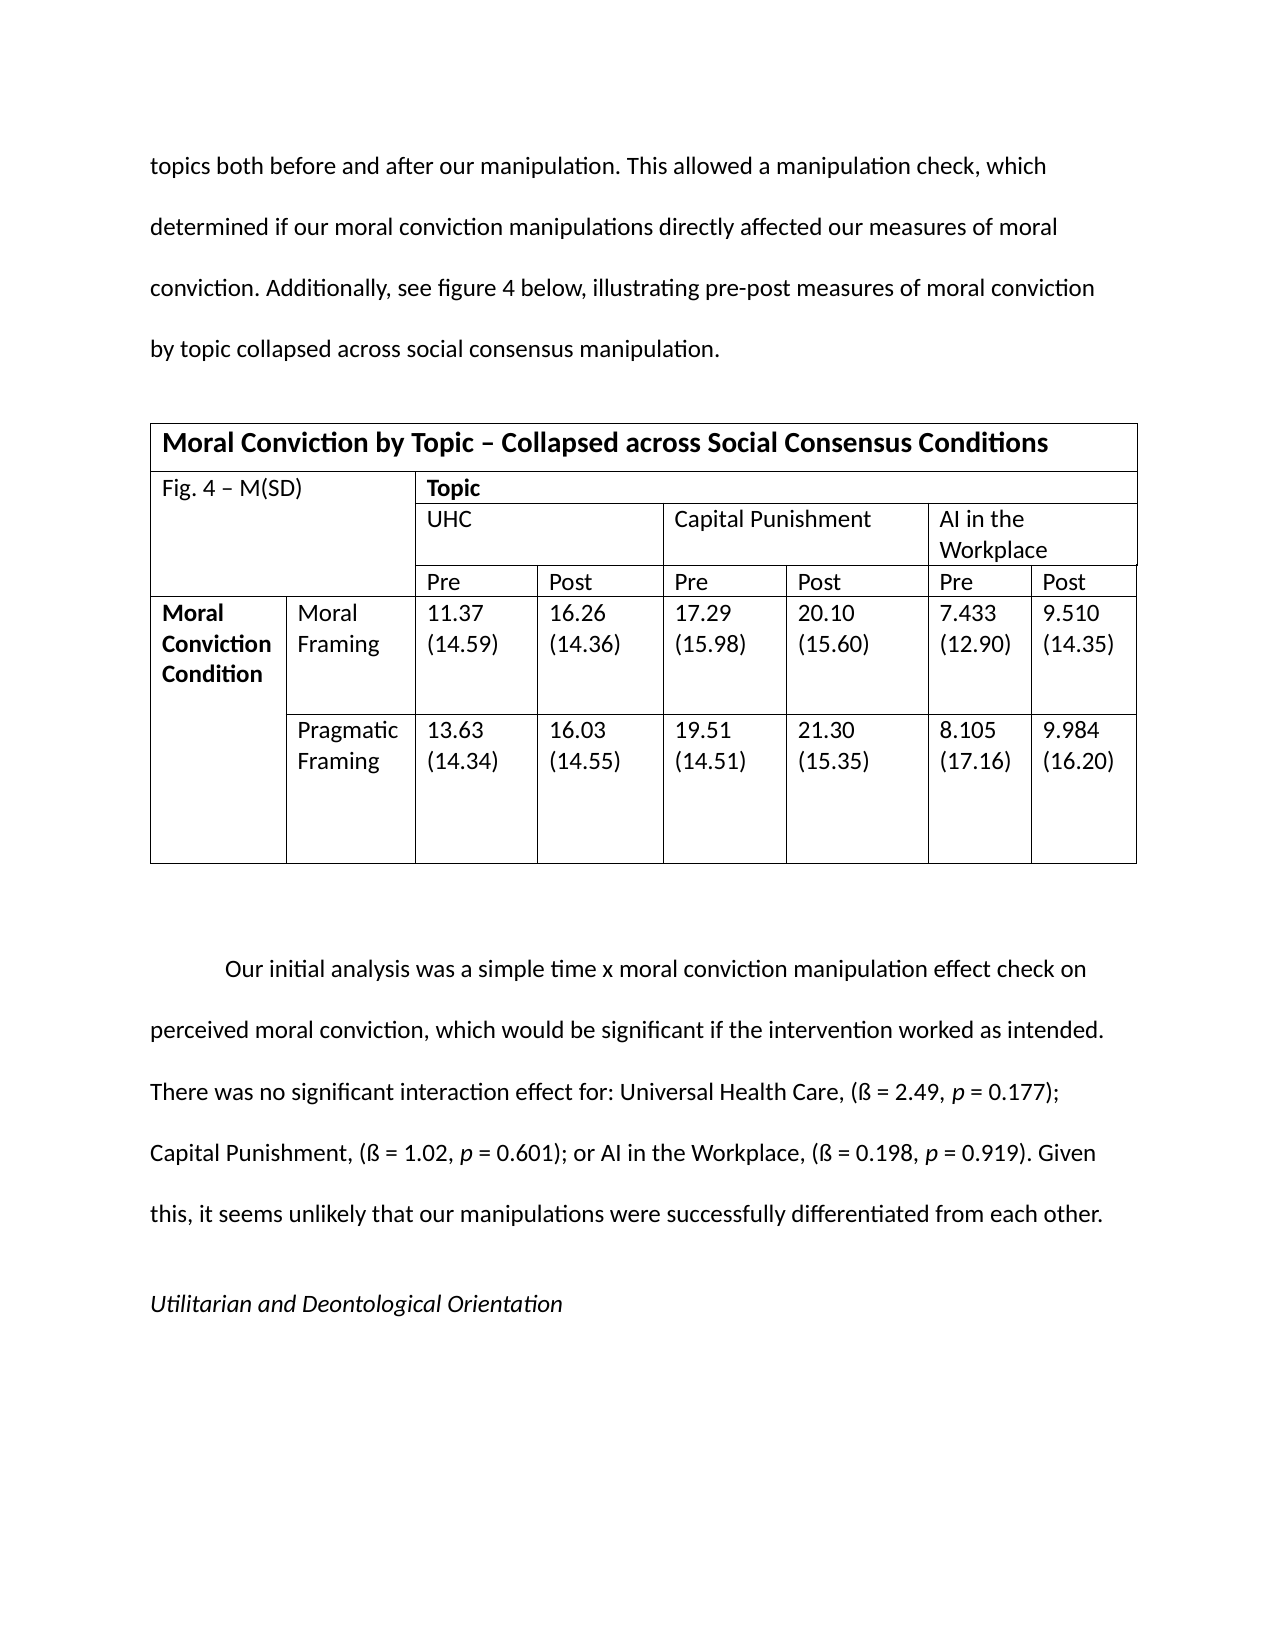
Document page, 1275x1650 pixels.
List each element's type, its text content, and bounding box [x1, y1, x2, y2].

table_cell 7.433 (12.90) [929, 597, 1031, 713]
table_cell Pre [416, 566, 537, 596]
table_cell 13.63 (14.34) [416, 715, 537, 862]
table_header Moral Conviction by Topic – Collapsed across Social Consensus Conditions [151, 424, 1137, 471]
text Utilitarian and Deontological Orientation [150, 1288, 1125, 1318]
table_cell Post [1032, 566, 1136, 596]
table_cell Moral Framing [287, 597, 415, 713]
table_cell Topic [416, 472, 1137, 503]
table_cell Post [787, 566, 928, 596]
table_cell AI in the Workplace [929, 504, 1137, 565]
text Our initial analysis was a simple time x moral conviction manipulation effect check on perceived moral conviction, which would be significant if the intervention worked as intended. There was no significant interaction effect for: Universal Health Care, (ß = 2.49, p = 0.177); Capital Punishment, (ß = 1.02, p = 0.601); or AI in the Workplace, (ß = 0.198, p = 0.919). Given this, it seems unlikely that our manipulations were successfully differentiated from each other. [150, 954, 1125, 1228]
table_cell 9.984 (16.20) [1032, 715, 1136, 862]
table_cell Capital Punishment [664, 504, 928, 565]
table_cell 20.10 (15.60) [787, 597, 928, 713]
table_cell Pragmatic Framing [287, 715, 415, 862]
table_cell 17.29 (15.98) [664, 597, 786, 713]
table_cell Pre [929, 566, 1031, 596]
table_cell 9.510 (14.35) [1032, 597, 1136, 713]
table_cell Pre [664, 566, 786, 596]
table_cell 21.30 (15.35) [787, 715, 928, 862]
table_cell Fig. 4 – M(SD) [151, 472, 415, 596]
table_cell 8.105 (17.16) [929, 715, 1031, 862]
table_cell 11.37 (14.59) [416, 597, 537, 713]
table_cell 16.26 (14.36) [538, 597, 663, 713]
table_cell 16.03 (14.55) [538, 715, 663, 862]
table_cell UHC [416, 504, 663, 565]
table_cell Post [538, 566, 663, 596]
table_cell 19.51 (14.51) [664, 715, 786, 862]
table_cell Moral Conviction Condition [151, 597, 286, 862]
